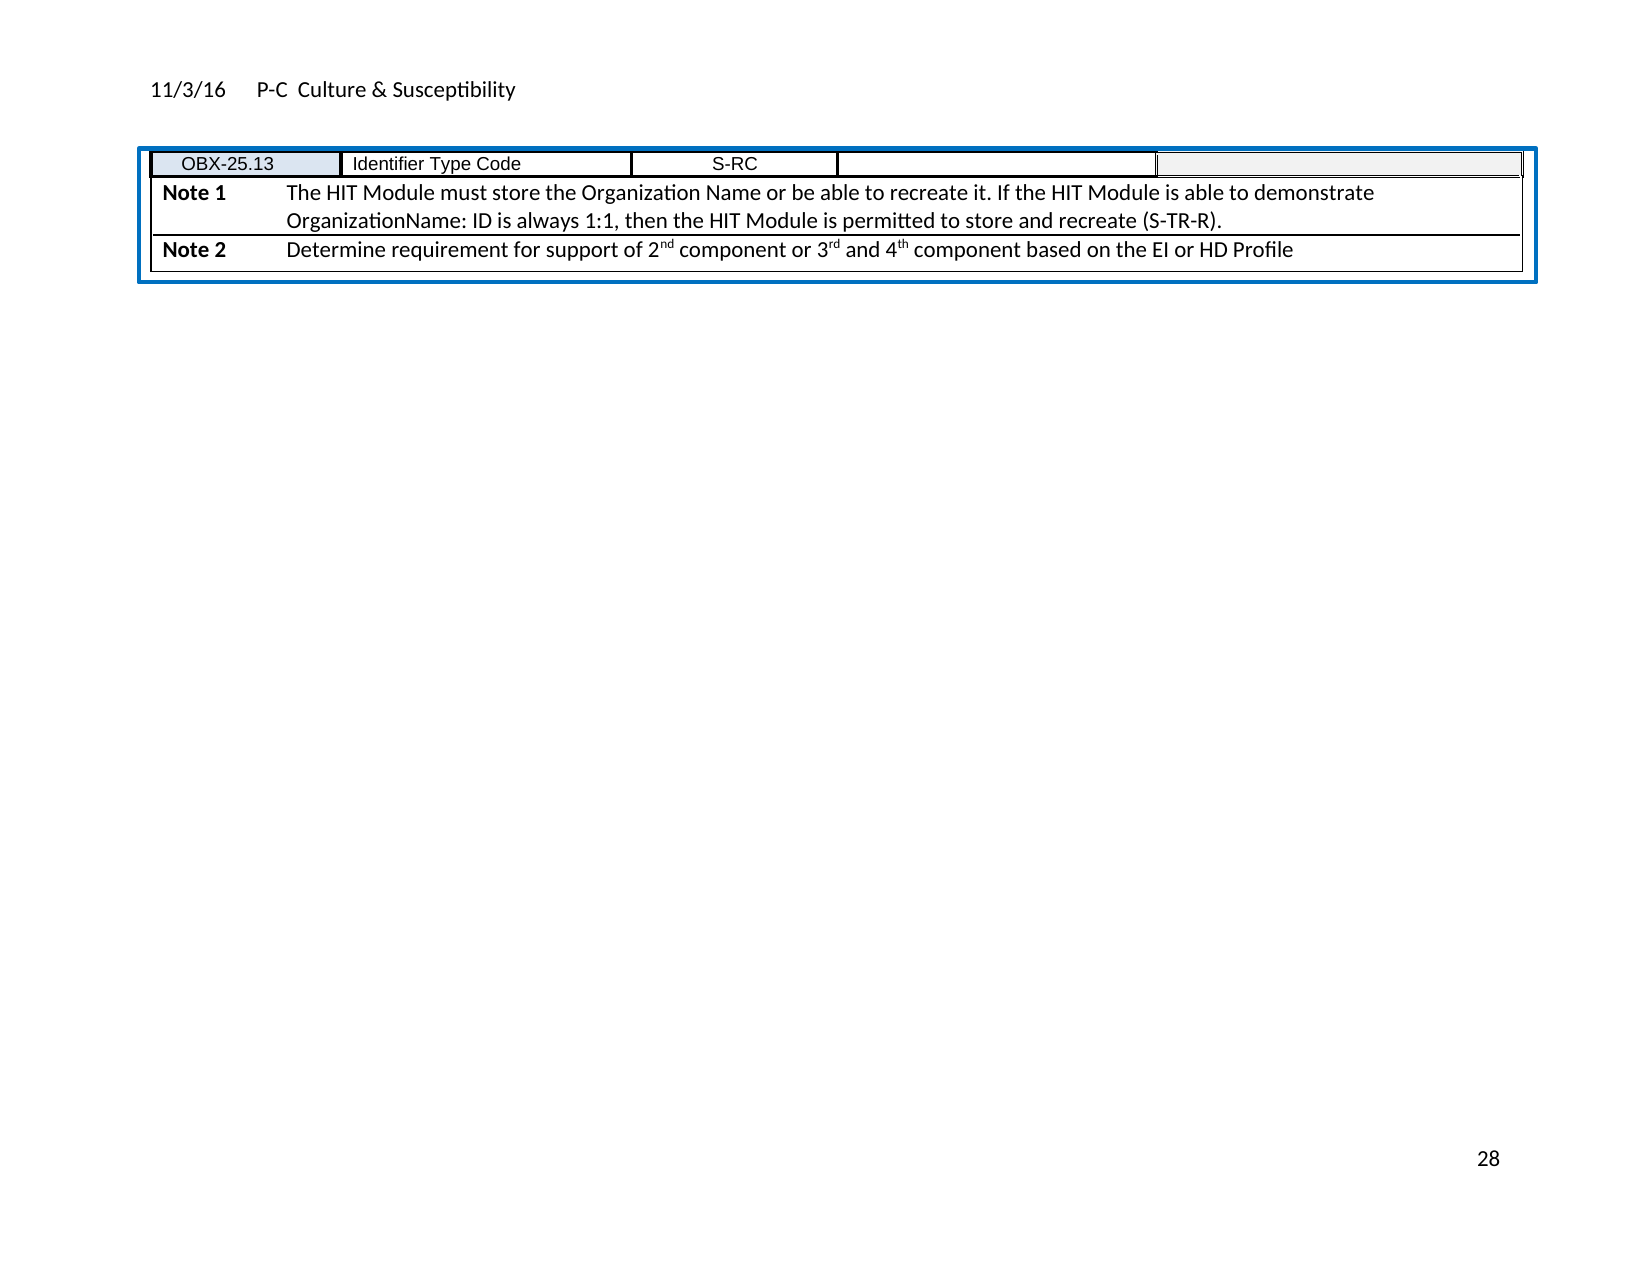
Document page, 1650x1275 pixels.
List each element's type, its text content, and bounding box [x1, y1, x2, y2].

table_cell [1156, 153, 1521, 175]
table_cell Note 2 [152, 234, 275, 271]
table_cell The HIT Module must store the Organization Name or be able to recreate it. If the HIT Module is able to demonstrate OrganizationName: ID is always 1:1, then the HIT Module is permitted to store and recreate (S-TR-R). [275, 175, 1522, 234]
table_cell [839, 153, 1155, 175]
table_cell Determine requirement for support of 2nd component or 3rd and 4th component based on the EI or HD Profile [275, 234, 1522, 271]
table_cell S-RC [633, 153, 836, 175]
table_cell OBX-25.13 [153, 153, 339, 175]
table_cell Note 1 [152, 178, 275, 234]
table_cell Identifier Type Code [343, 153, 630, 175]
